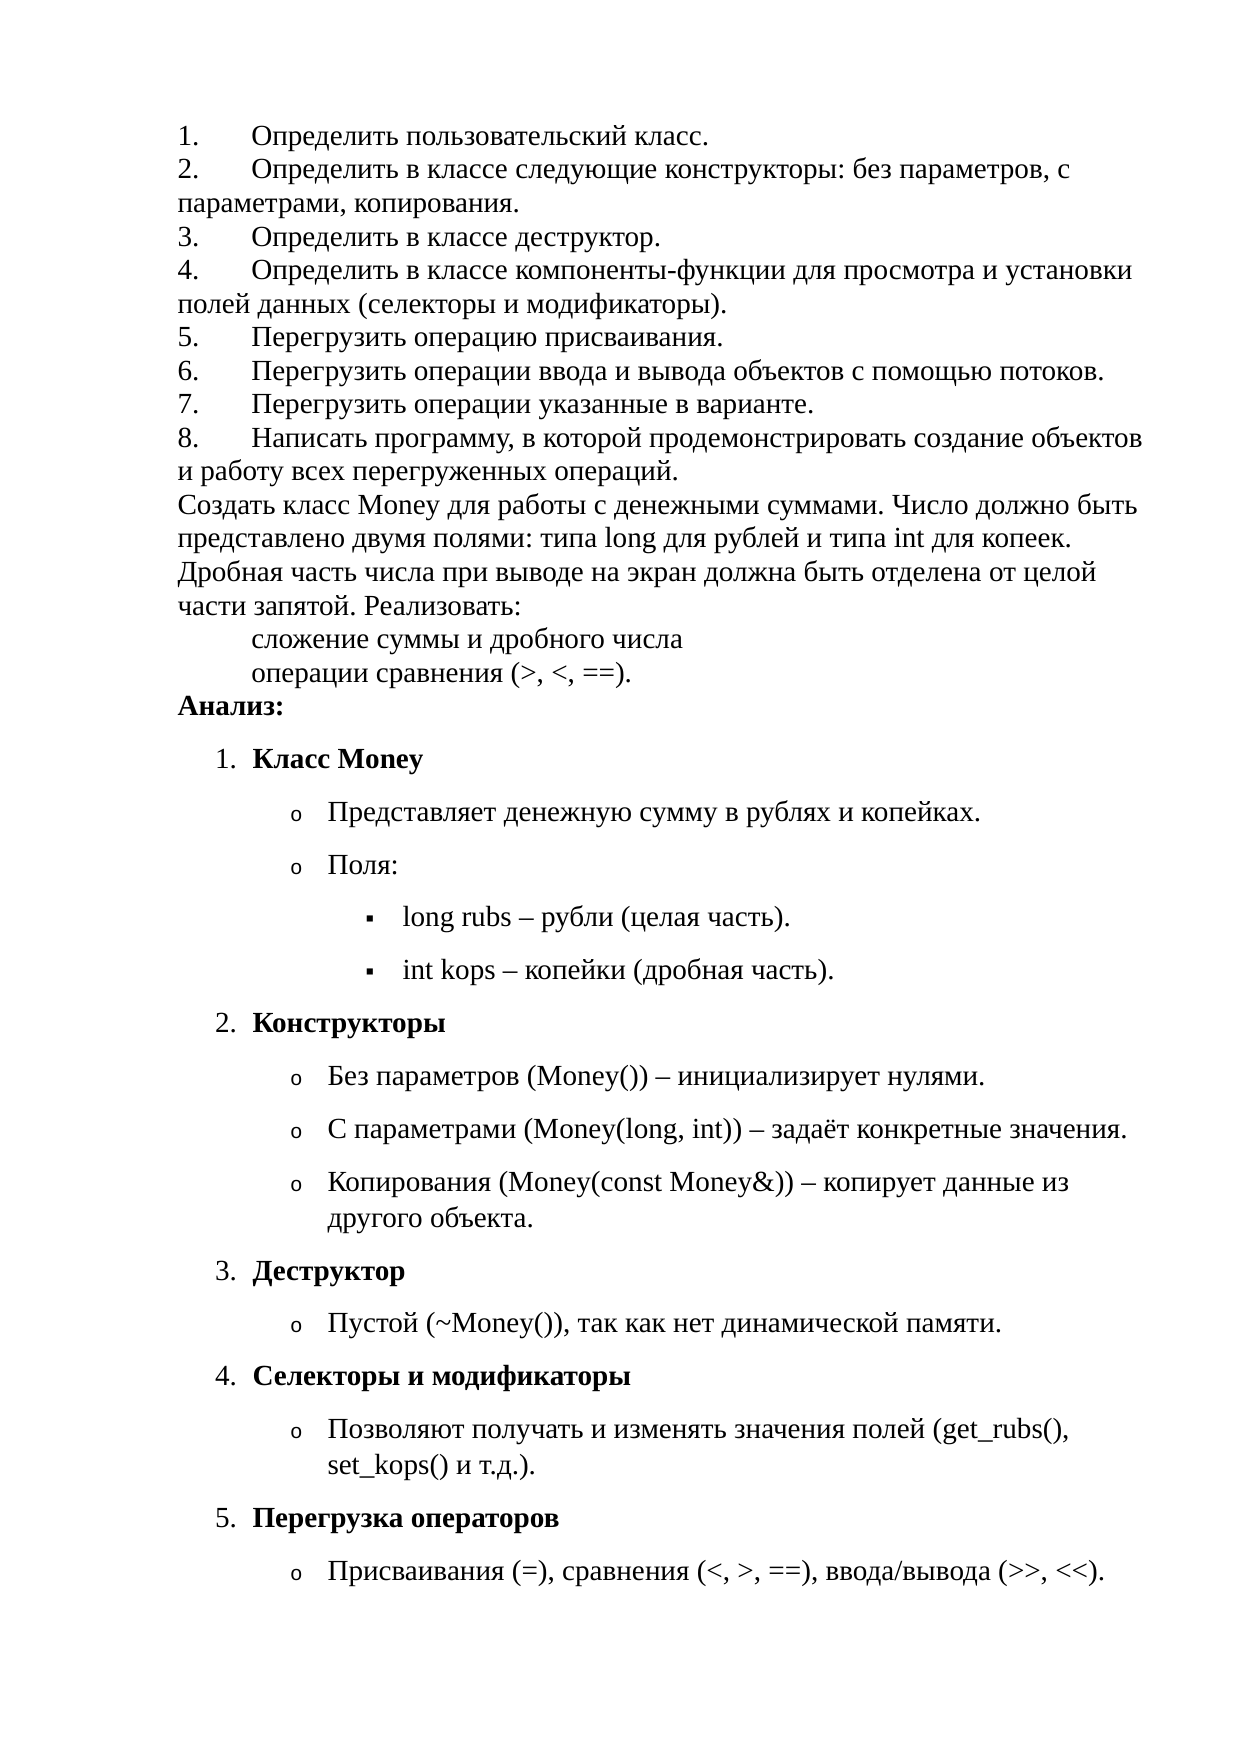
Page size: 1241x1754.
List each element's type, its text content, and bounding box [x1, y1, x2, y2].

list Деструктор [215, 1253, 1152, 1286]
text 5. Перегрузить операцию присваивания. [177, 319, 1152, 353]
text 8. Написать программу, в которой продемонстрировать создание объектов и работу всех перегруженных операций. [177, 420, 1152, 487]
list С параметрами (Money(long, int)) – задаёт конкретные значения. [290, 1111, 1152, 1144]
list Присваивания (=), сравнения (<, >, ==), ввода/вывода (>>, <<). [290, 1553, 1152, 1586]
text 7. Перегрузить операции указанные в варианте. [177, 386, 1152, 420]
text Создать класс Money для работы с денежными суммами. Число должно быть представлено двумя полями: типа long для рублей и типа int для копеек. Дробная часть числа при выводе на экран должна быть отделена от целой части запятой. Реализовать: [177, 487, 1152, 621]
list Без параметров (Money()) – инициализирует нулями. [290, 1058, 1152, 1092]
text 4. Определить в классе компоненты-функции для просмотра и установки полей данных (селекторы и модификаторы). [177, 252, 1152, 319]
text 6. Перегрузить операции ввода и вывода объектов с помощью потоков. [177, 353, 1152, 386]
list Селекторы и модификаторы [215, 1358, 1152, 1392]
list long rubs – рубли (целая часть). [365, 899, 1152, 933]
text  операции сравнения (>, <, ==). [177, 655, 1152, 688]
list Пустой (~Money()), так как нет динамической памяти. [290, 1305, 1152, 1339]
list Класс Money [215, 741, 1152, 775]
list Копирования (Money(const Money&)) – копирует данные из другого объекта. [290, 1164, 1152, 1233]
text 3. Определить в классе деструктор. [177, 219, 1152, 252]
list Поля: [290, 847, 1152, 880]
list Конструкторы [215, 1005, 1152, 1039]
list int kops – копейки (дробная часть). [365, 952, 1152, 986]
text  сложение суммы и дробного числа [177, 621, 1152, 655]
text 2. Определить в классе следующие конструкторы: без параметров, с параметрами, копирования. [177, 152, 1152, 219]
list Представляет денежную сумму в рублях и копейках. [290, 794, 1152, 827]
list Перегрузка операторов [215, 1500, 1152, 1533]
list Позволяют получать и изменять значения полей (get_rubs(), set_kops() и т.д.). [290, 1411, 1152, 1481]
text 1. Определить пользовательский класс. [177, 118, 1152, 152]
text Анализ: [177, 688, 1152, 722]
